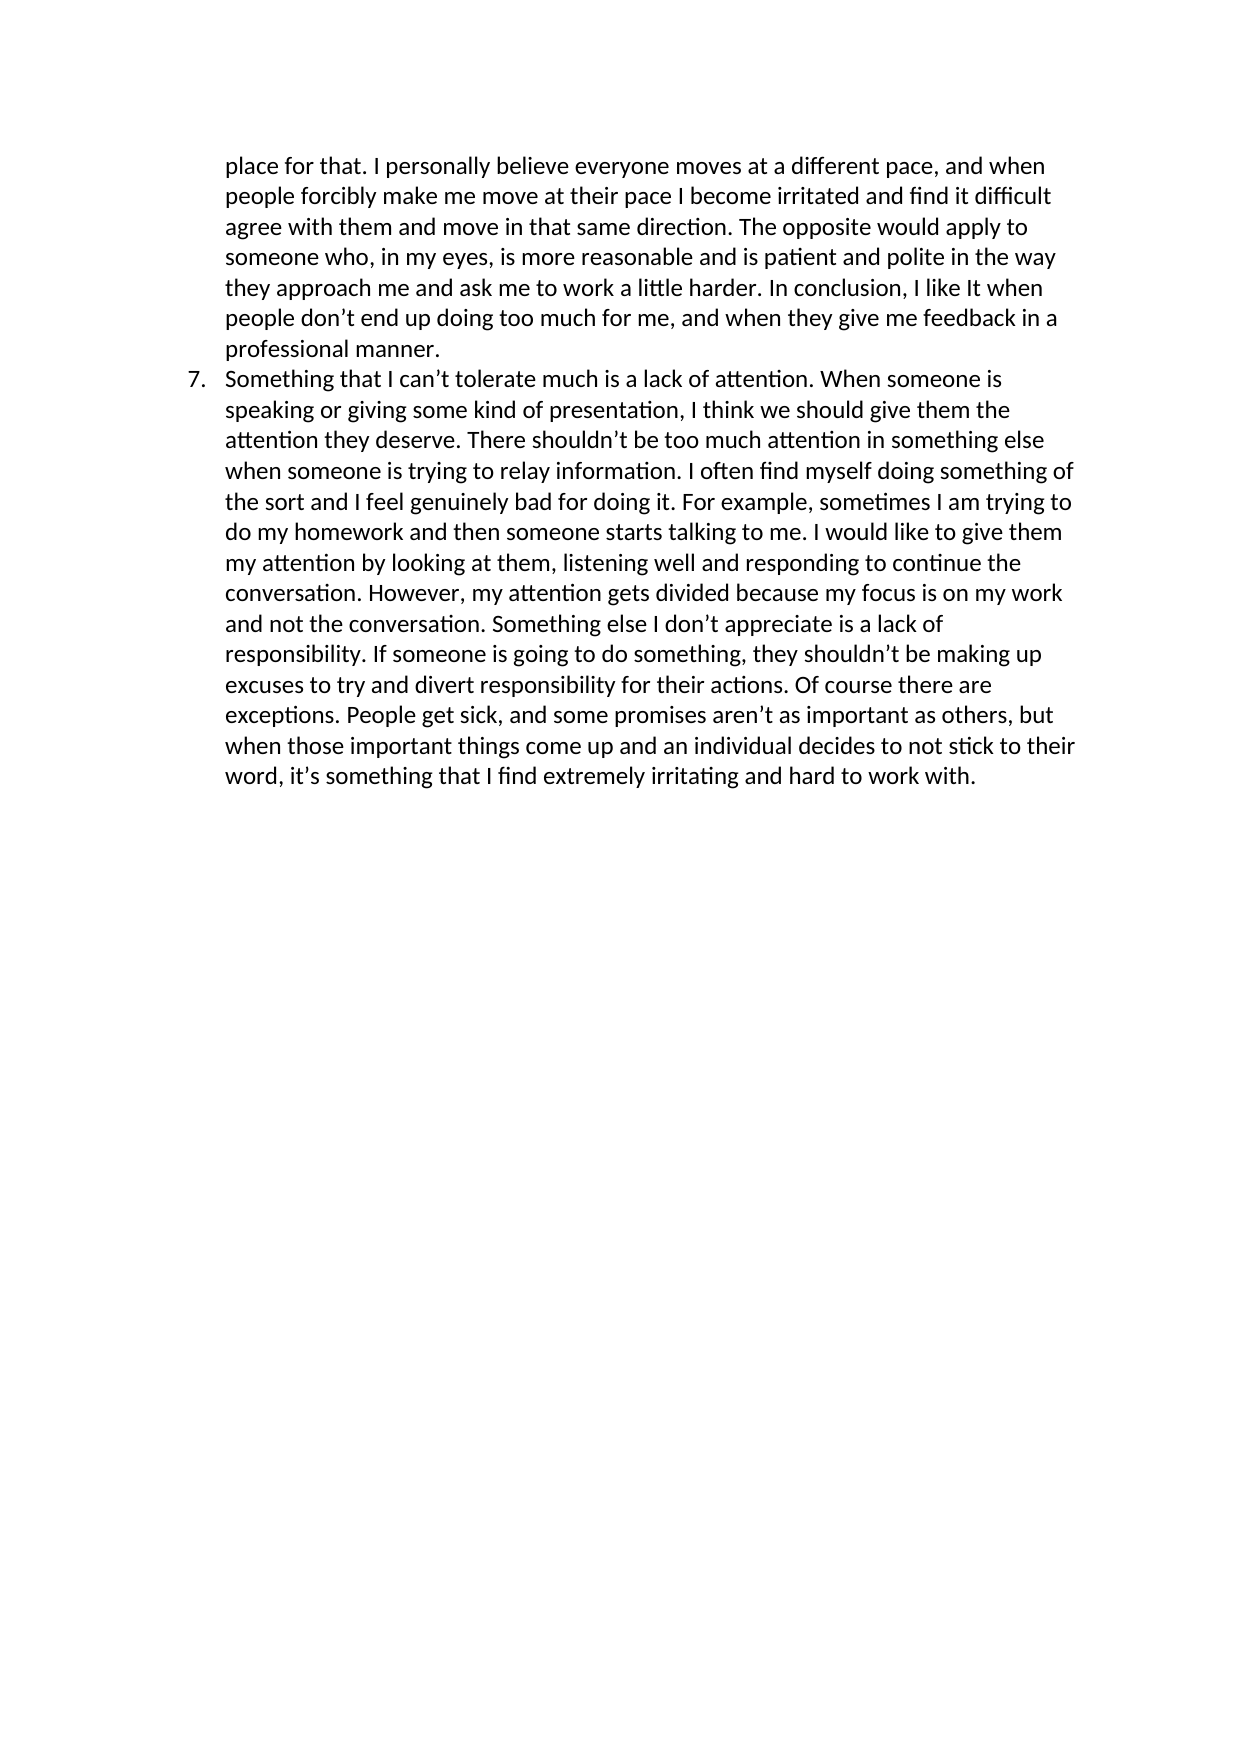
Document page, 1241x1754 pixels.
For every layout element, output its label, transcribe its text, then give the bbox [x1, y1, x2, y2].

list Something that I can’t tolerate much is a lack of attention. When someone is speaking or giving some kind of presentation, I think we should give them the attention they deserve. There shouldn’t be too much attention in something else when someone is trying to relay information. I often find myself doing something of the sort and I feel genuinely bad for doing it. For example, sometimes I am trying to do my homework and then someone starts talking to me. I would like to give them my attention by looking at them, listening well and responding to continue the conversation. However, my attention gets divided because my focus is on my work and not the conversation. Something else I don’t appreciate is a lack of responsibility. If someone is going to do something, they shouldn’t be making up excuses to try and divert responsibility for their actions. Of course there are exceptions. People get sick, and some promises aren’t as important as others, but when those important things come up and an individual decides to not stick to their word, it’s something that I find extremely irritating and hard to work with. [187, 364, 1090, 791]
